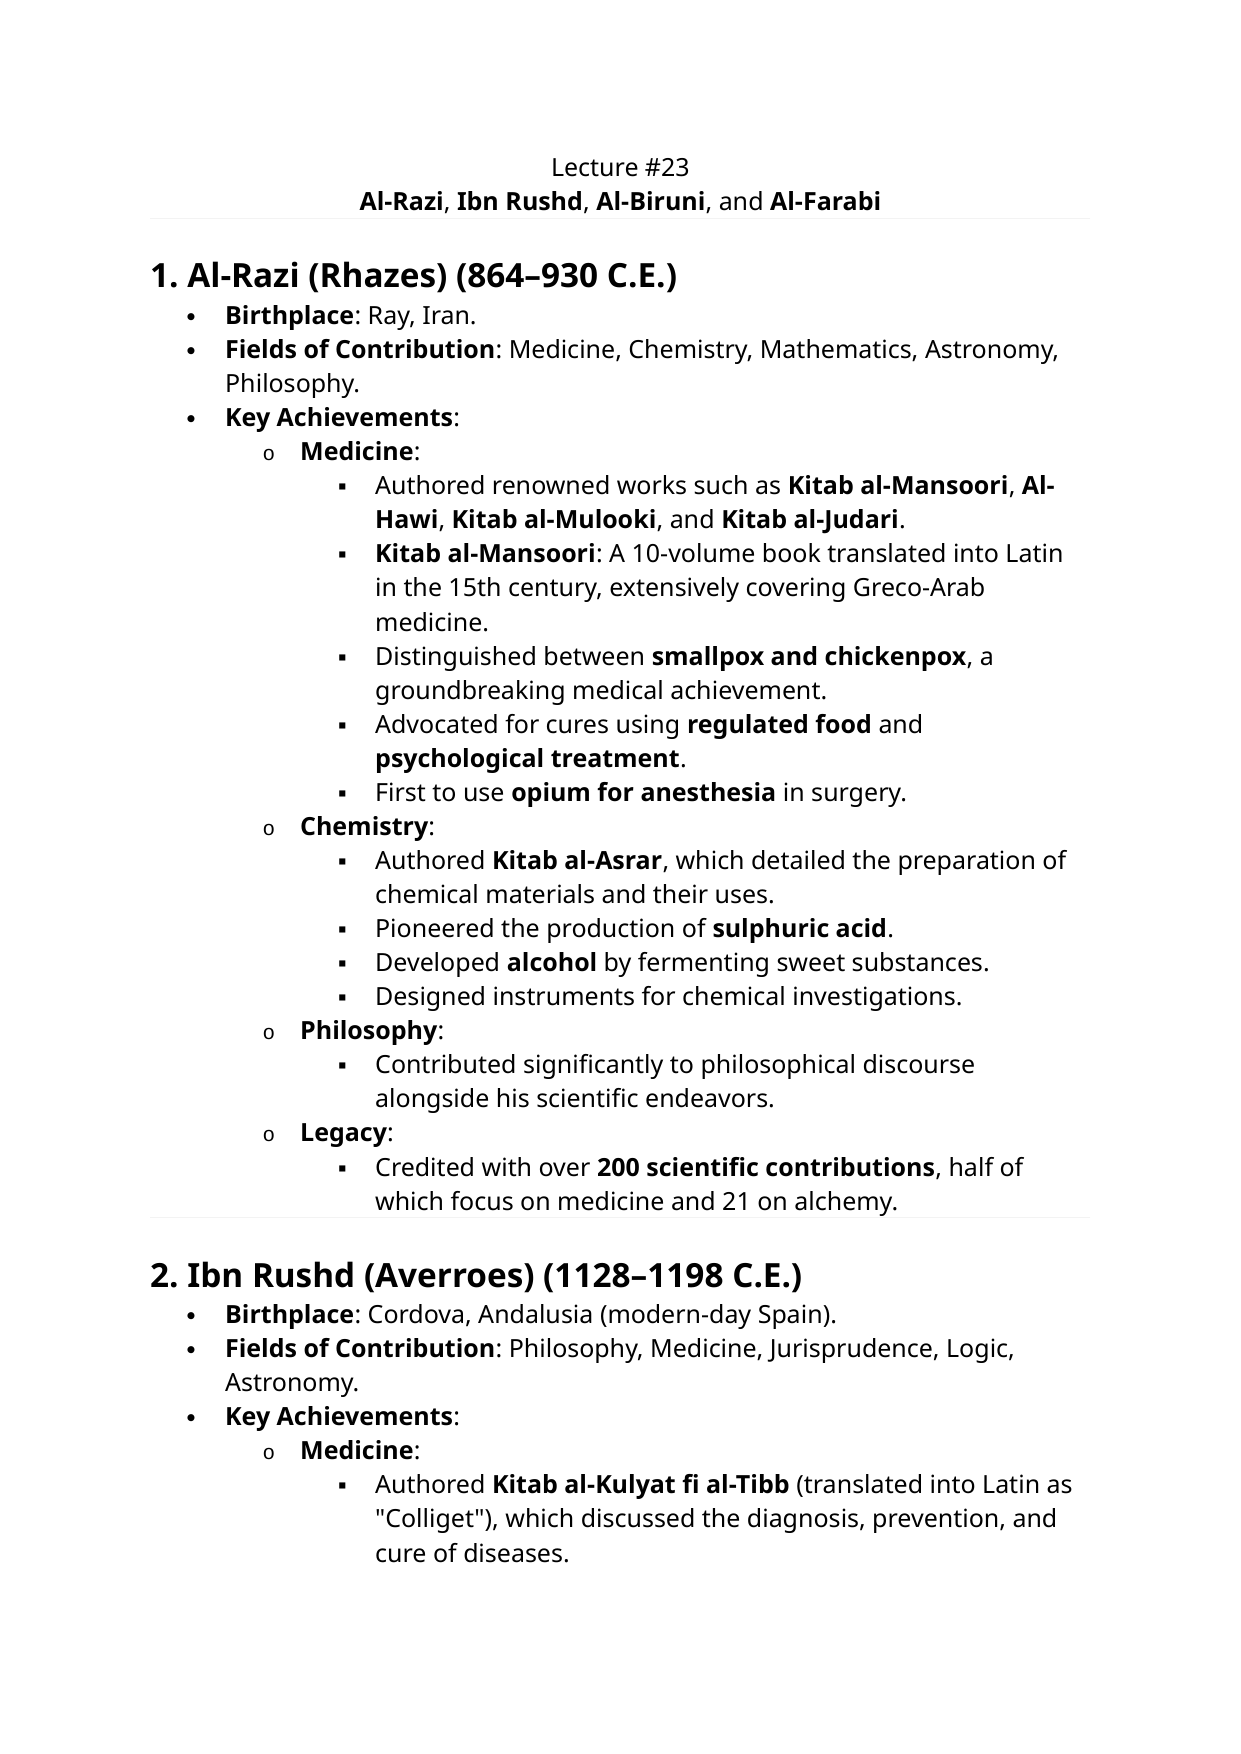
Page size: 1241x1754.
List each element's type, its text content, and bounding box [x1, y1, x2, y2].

text 2. Ibn Rushd (Averroes) (1128–1198 C.E.) [150, 1251, 1090, 1297]
list Developed alcohol by fermenting sweet substances. [337, 945, 1090, 979]
list Contributed significantly to philosophical discourse alongside his scientific endeavors. [337, 1047, 1090, 1115]
text Al-Razi, Ibn Rushd, Al-Biruni, and Al-Farabi [150, 184, 1090, 218]
list Authored Kitab al-Kulyat fi al-Tibb (translated into Latin as "Colliget"), which discussed the diagnosis, prevention, and cure of diseases. [337, 1467, 1090, 1569]
list Authored Kitab al-Asrar, which detailed the preparation of chemical materials and their uses. [337, 843, 1090, 911]
list Credited with over 200 scientific contributions, half of which focus on medicine and 21 on alchemy. [337, 1149, 1090, 1217]
list Medicine: [262, 434, 1090, 468]
list Authored renowned works such as Kitab al-Mansoori, Al-Hawi, Kitab al-Mulooki, and Kitab al-Judari. [337, 468, 1090, 536]
list Kitab al-Mansoori: A 10-volume book translated into Latin in the 15th century, extensively covering Greco-Arab medicine. [337, 536, 1090, 638]
list Legacy: [262, 1115, 1090, 1149]
list Pioneered the production of sulphuric acid. [337, 911, 1090, 945]
list Distinguished between smallpox and chickenpox, a groundbreaking medical achievement. [337, 638, 1090, 706]
text 1. Al-Razi (Rhazes) (864–930 C.E.) [150, 252, 1090, 298]
list Philosophy: [262, 1013, 1090, 1047]
text Lecture #23 [150, 150, 1090, 184]
list Designed instruments for chemical investigations. [337, 979, 1090, 1013]
list Birthplace: Cordova, Andalusia (modern-day Spain). [187, 1297, 1090, 1331]
list Key Achievements: [187, 1399, 1090, 1433]
list Chemistry: [262, 808, 1090, 843]
list Key Achievements: [187, 400, 1090, 434]
list Birthplace: Ray, Iran. [187, 298, 1090, 332]
list Fields of Contribution: Medicine, Chemistry, Mathematics, Astronomy, Philosophy. [187, 332, 1090, 400]
list Fields of Contribution: Philosophy, Medicine, Jurisprudence, Logic, Astronomy. [187, 1331, 1090, 1399]
list First to use opium for anesthesia in surgery. [337, 774, 1090, 808]
list Medicine: [262, 1433, 1090, 1467]
list Advocated for cures using regulated food and psychological treatment. [337, 706, 1090, 774]
